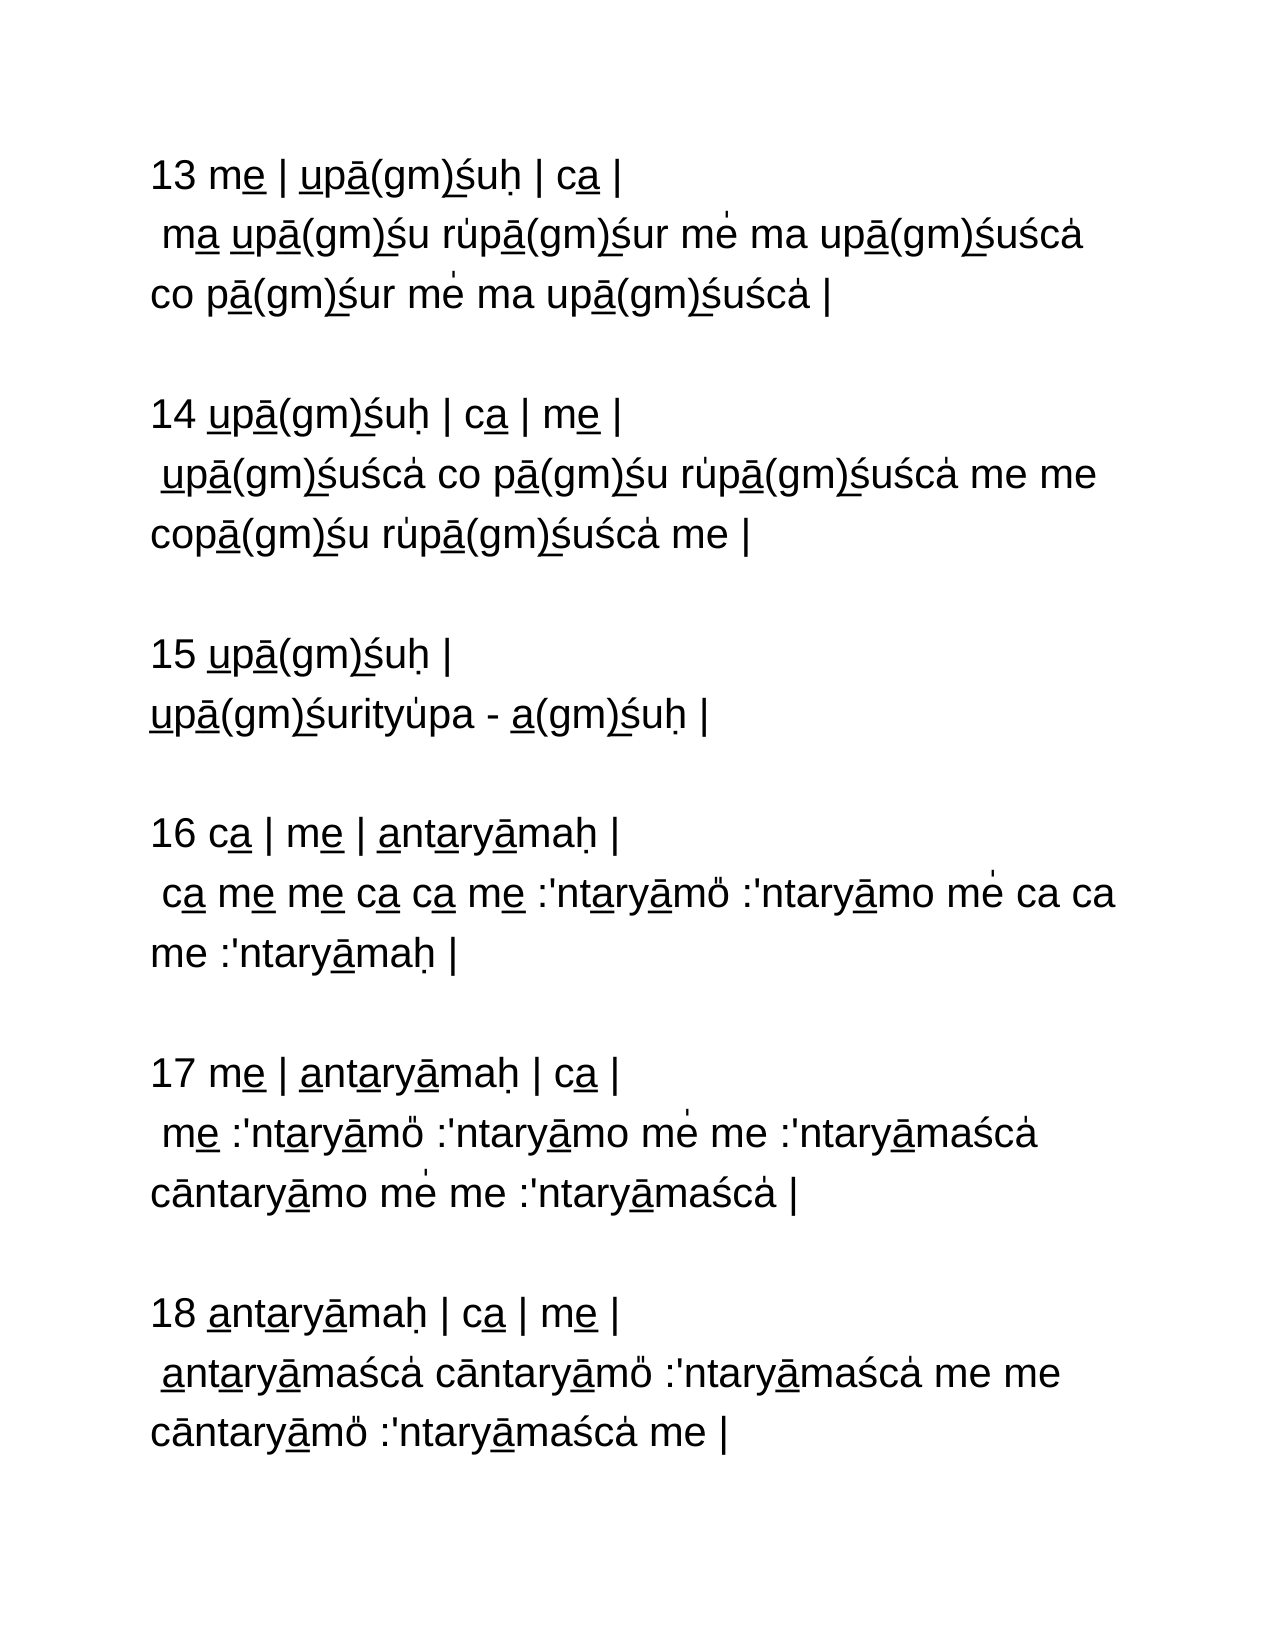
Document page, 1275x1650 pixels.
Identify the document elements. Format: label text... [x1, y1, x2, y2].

text 15 u̲pā̲(gm)̲śuḥ | [150, 629, 1125, 677]
text u̲pā̲(gm)̲śurityu̍pa - a̲(gm)̲śuḥ | [150, 689, 1125, 737]
text 14 u̲pā̲(gm)̲śuḥ | ca̲ | me̲ | [150, 389, 1125, 437]
text u̲pā̲(gm)̲śuśca̍ co pā̲(gm)̲śu ru̍pā̲(gm)̲śuśca̍ me me copā̲(gm)̲śu ru̍pā̲(gm)̲śuśca̍ me | [150, 449, 1125, 557]
text 18 a̲nta̲ryā̲maḥ | ca̲ | me̲ | [150, 1288, 1125, 1336]
text 16 ca̲ | me̲ | a̲nta̲ryā̲maḥ | [150, 809, 1125, 857]
text me̲ :'nta̲ryā̲mo̎ :'ntaryā̲mo me̍ me :'ntaryā̲maśca̍ cāntaryā̲mo me̍ me :'ntaryā̲maśca̍ | [150, 1108, 1125, 1216]
text ca̲ me̲ me̲ ca̲ ca̲ me̲ :'nta̲ryā̲mo̎ :'ntaryā̲mo me̍ ca ca me :'ntaryā̲maḥ | [150, 869, 1125, 977]
text ma̲ u̲pā̲(gm)̲śu ru̍pā̲(gm)̲śur me̍ ma upā̲(gm)̲śuśca̍ co pā̲(gm)̲śur me̍ ma upā̲(gm)̲śuśca̍ | [150, 210, 1125, 318]
text a̲nta̲ryā̲maśca̍ cāntaryā̲mo̎ :'ntaryā̲maśca̍ me me cāntaryā̲mo̎ :'ntaryā̲maśca̍ me | [150, 1348, 1125, 1456]
text 17 me̲ | a̲nta̲ryā̲maḥ | ca̲ | [150, 1048, 1125, 1096]
text 13 me̲ | u̲pā̲(gm)̲śuḥ | ca̲ | [150, 150, 1125, 198]
